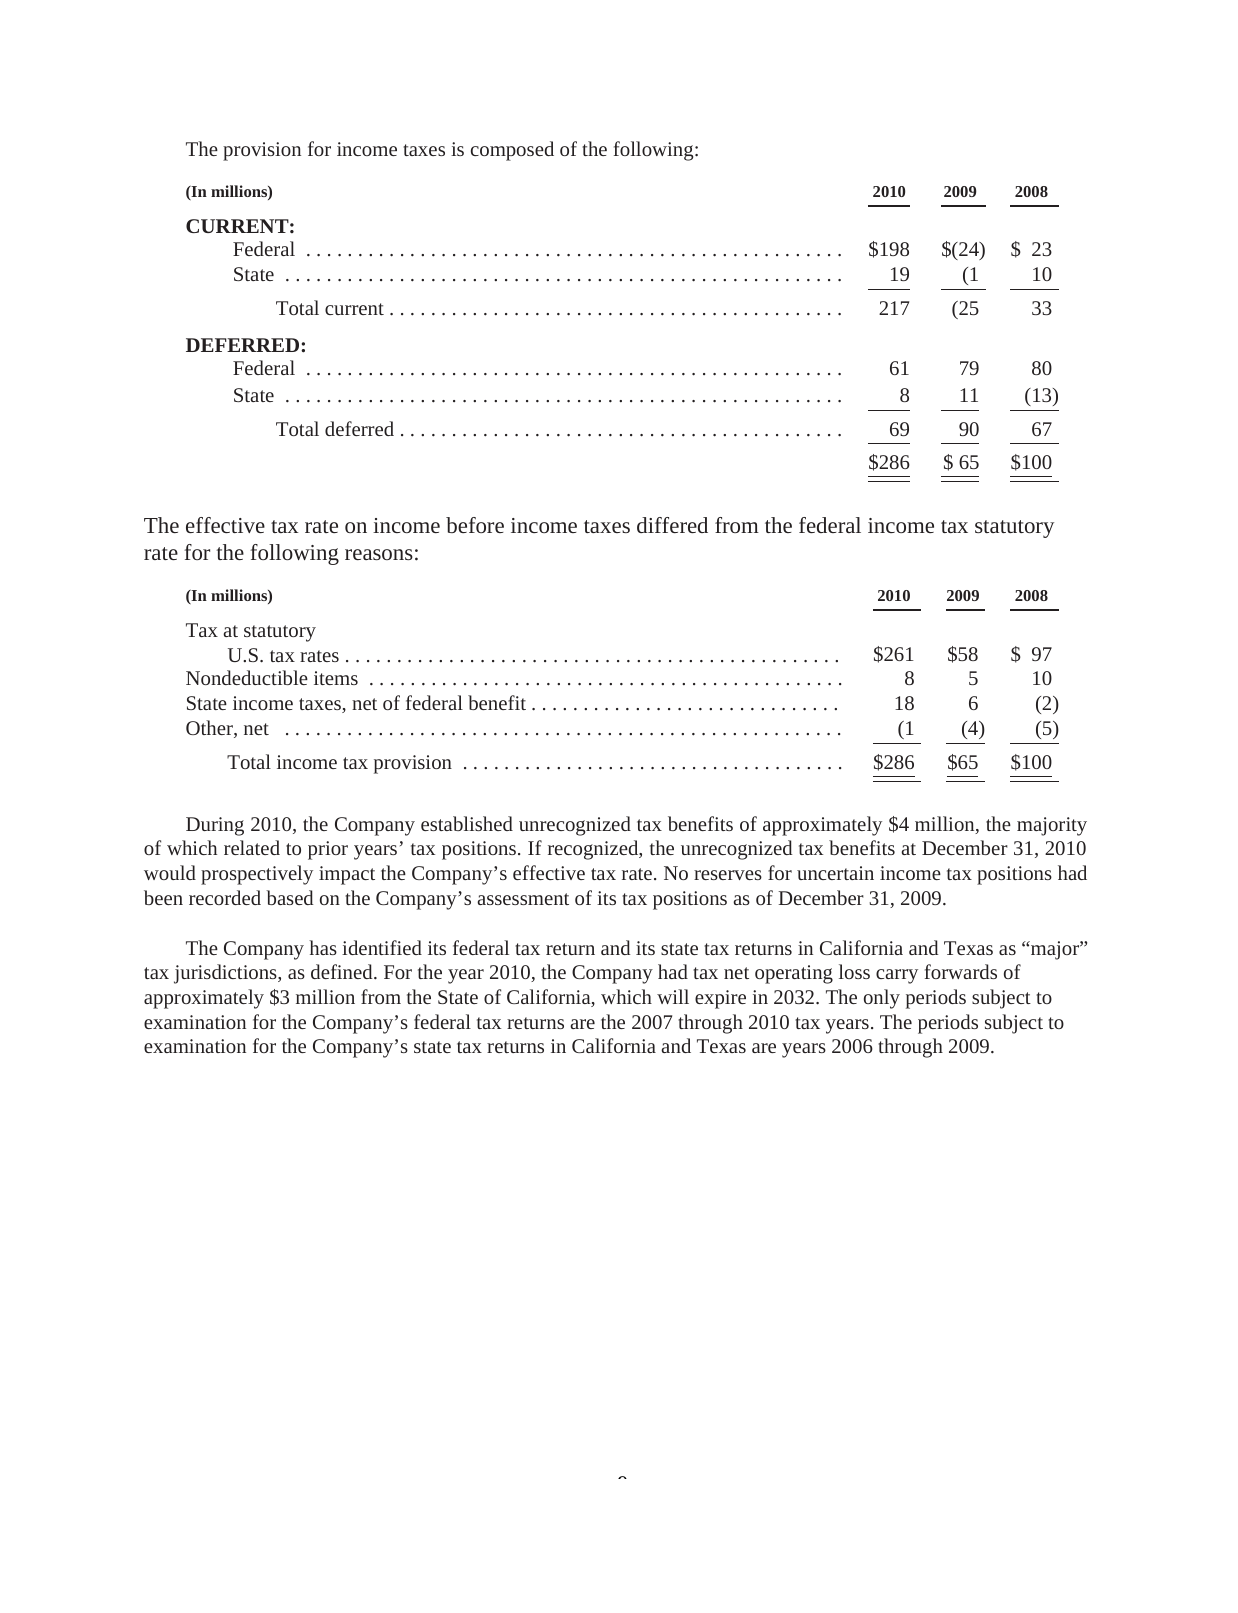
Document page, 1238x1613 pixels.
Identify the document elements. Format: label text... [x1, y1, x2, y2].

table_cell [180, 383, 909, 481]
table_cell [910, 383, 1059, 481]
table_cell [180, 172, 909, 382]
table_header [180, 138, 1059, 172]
text During 2010, the Company established unrecognized tax benefits of approximately $4 million, the majority of which related to prior years’ tax positions. If recognized, the unrecognized tax benefits at December 31, 2010 would prospectively impact the Company’s effective tax rate. No reserves for uncertain income tax positions had been recorded based on the Company’s assessment of its tax positions as of December 31, 2009. [144, 812, 1089, 910]
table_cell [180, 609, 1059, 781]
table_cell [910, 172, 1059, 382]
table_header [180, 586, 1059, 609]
text The Company has identified its federal tax return and its state tax returns in California and Texas as “major” tax jurisdictions, as defined. For the year 2010, the Company had tax net operating loss carry forwards of approximately $3 million from the State of California, which will expire in 2032. The only periods subject to examination for the Company’s federal tax returns are the 2007 through 2010 tax years. The periods subject to examination for the Company’s state tax returns in California and Texas are years 2006 through 2009. [144, 936, 1095, 1058]
text The effective tax rate on income before income taxes differed from the federal income tax statutory rate for the following reasons: [144, 512, 1058, 565]
